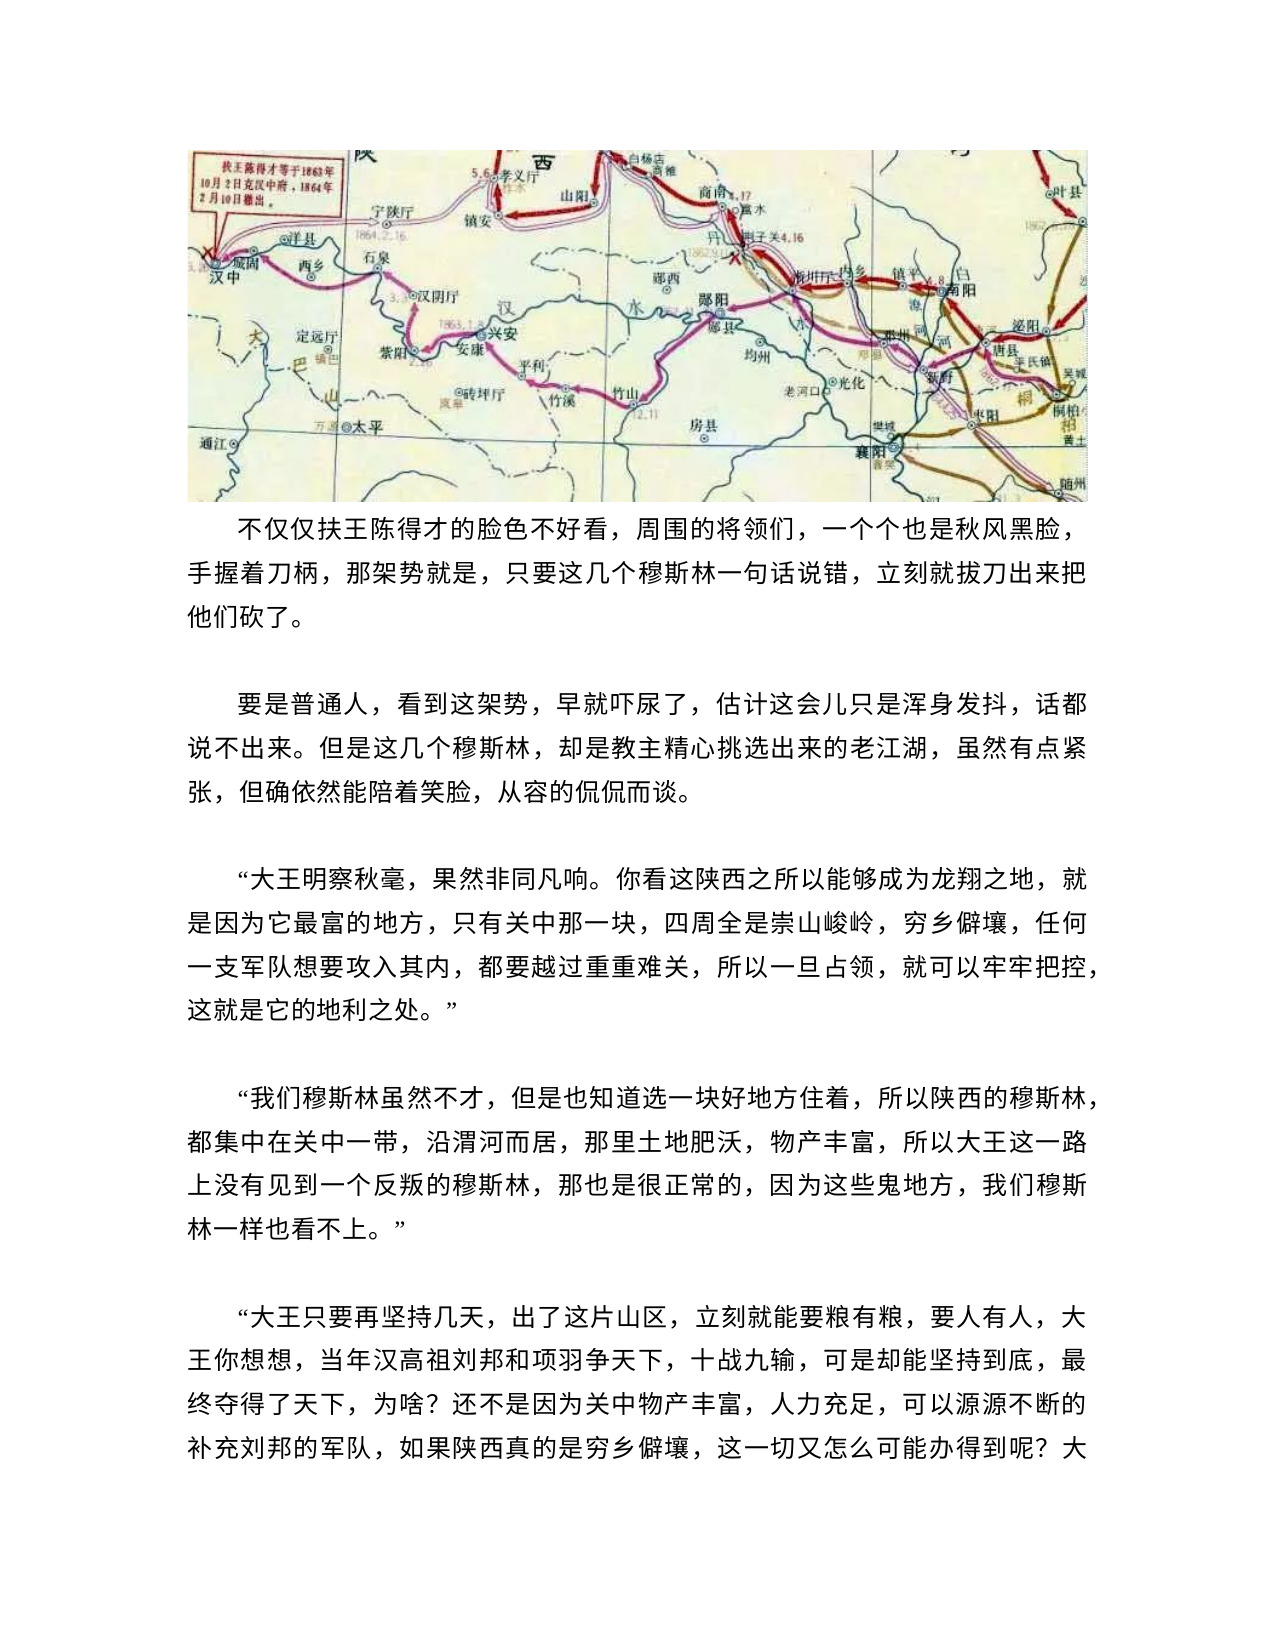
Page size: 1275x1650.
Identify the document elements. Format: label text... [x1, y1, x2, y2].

text “我们穆斯林虽然不才，但是也知道选一块好地方住着，所以陕西的穆斯林，都集中在关中一带，沿渭河而居，那里土地肥沃，物产丰富，所以大王这一路上没有见到一个反叛的穆斯林，那也是很正常的，因为这些鬼地方，我们穆斯林一样也看不上。” [187, 1071, 1087, 1246]
text “大王明察秋毫，果然非同凡响。你看这陕西之所以能够成为龙翔之地，就是因为它最富的地方，只有关中那一块，四周全是崇山峻岭，穷乡僻壤，任何一支军队想要攻入其内，都要越过重重难关，所以一旦占领，就可以牢牢把控，这就是它的地利之处。” [187, 852, 1087, 1027]
text 不仅仅扶王陈得才的脸色不好看，周围的将领们，一个个也是秋风黑脸，手握着刀柄，那架势就是，只要这几个穆斯林一句话说错，立刻就拔刀出来把他们砍了。 [187, 502, 1087, 633]
picture [187, 150, 1088, 502]
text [187, 1289, 1087, 1464]
text 要是普通人，看到这架势，早就吓尿了，估计这会儿只是浑身发抖，话都说不出来。但是这几个穆斯林，却是教主精心挑选出来的老江湖，虽然有点紧张，但确依然能陪着笑脸，从容的侃侃而谈。 [187, 677, 1087, 808]
